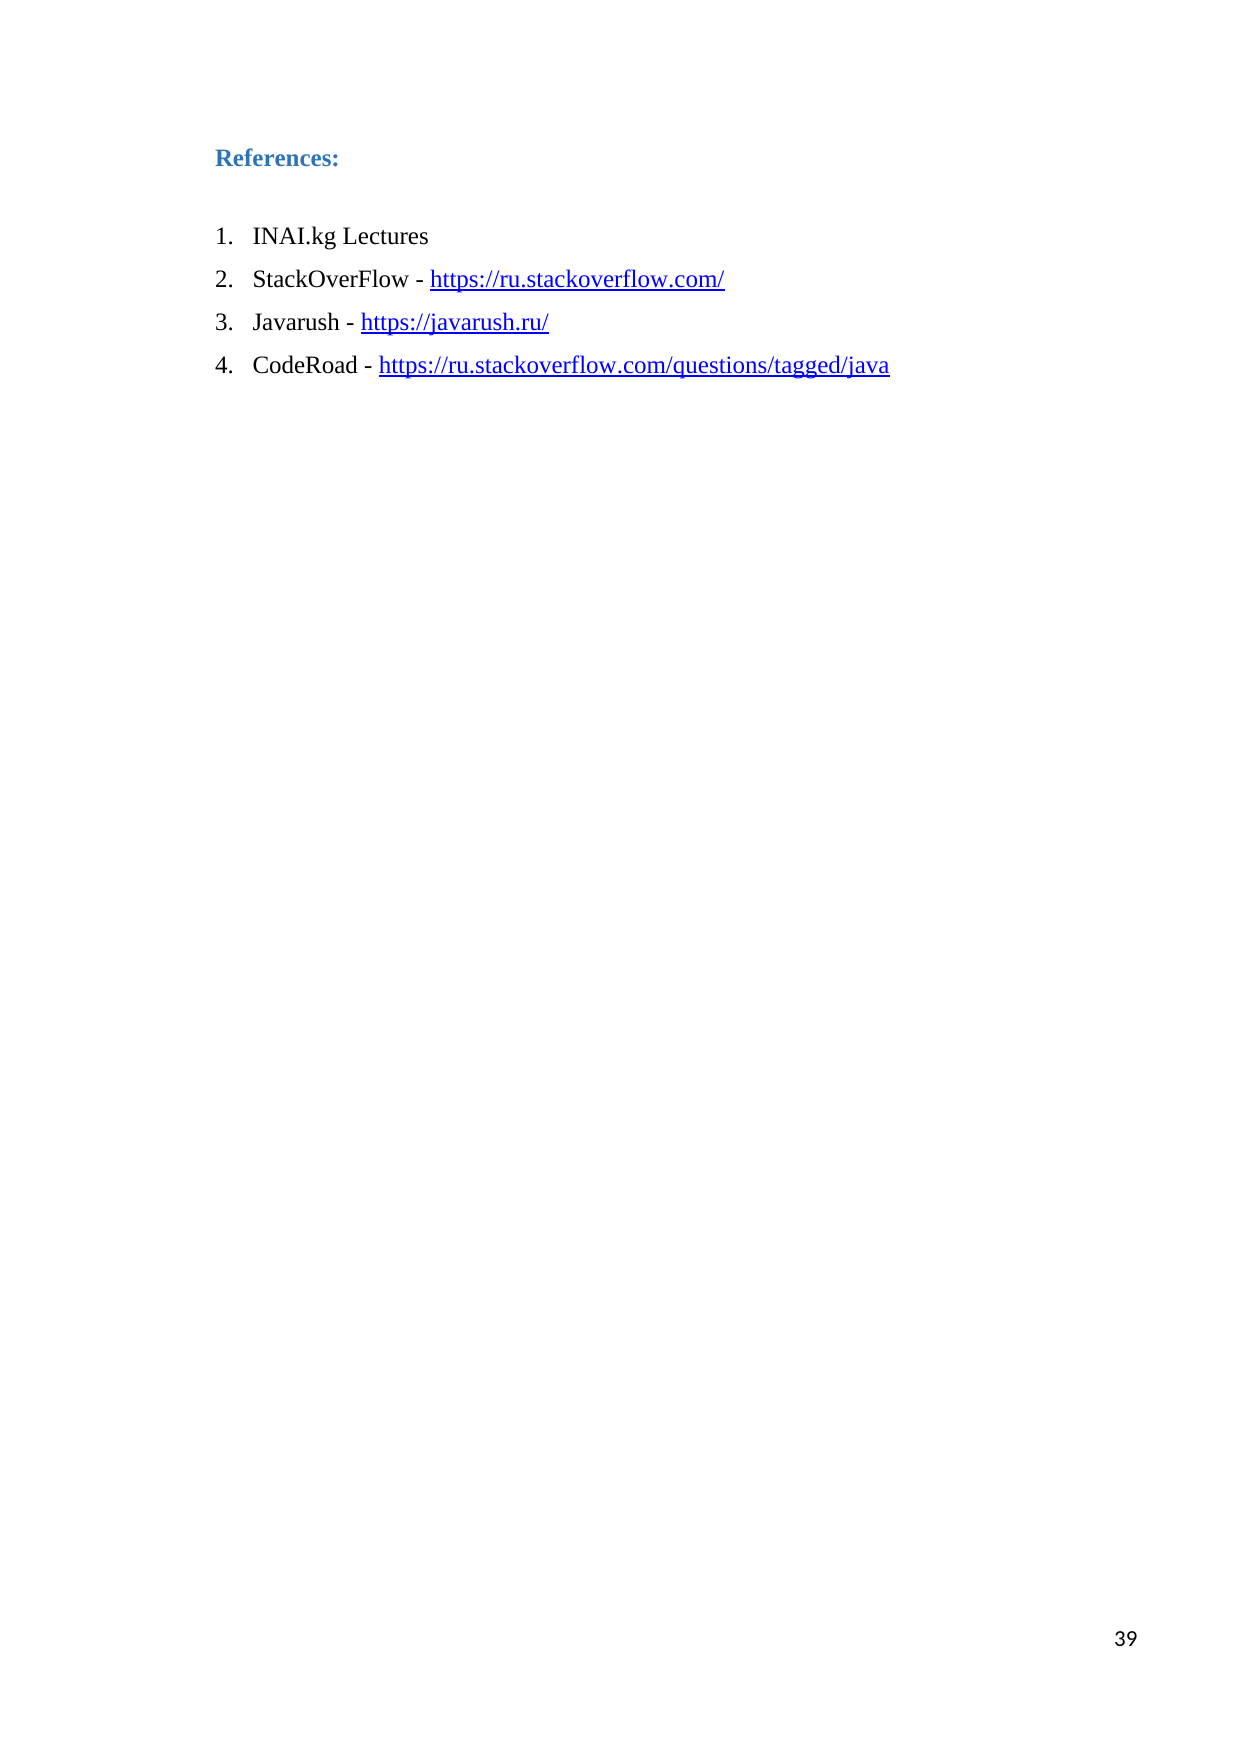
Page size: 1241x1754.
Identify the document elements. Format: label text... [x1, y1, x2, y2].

subtitle References: [177, 143, 1137, 172]
list INAI.kg Lectures [215, 221, 1137, 250]
list CodeRoad - https://ru.stackoverflow.com/questions/tagged/java [215, 350, 1137, 379]
list Javarush - https://javarush.ru/ [215, 307, 1137, 336]
list StackOverFlow - https://ru.stackoverflow.com/ [215, 264, 1137, 293]
